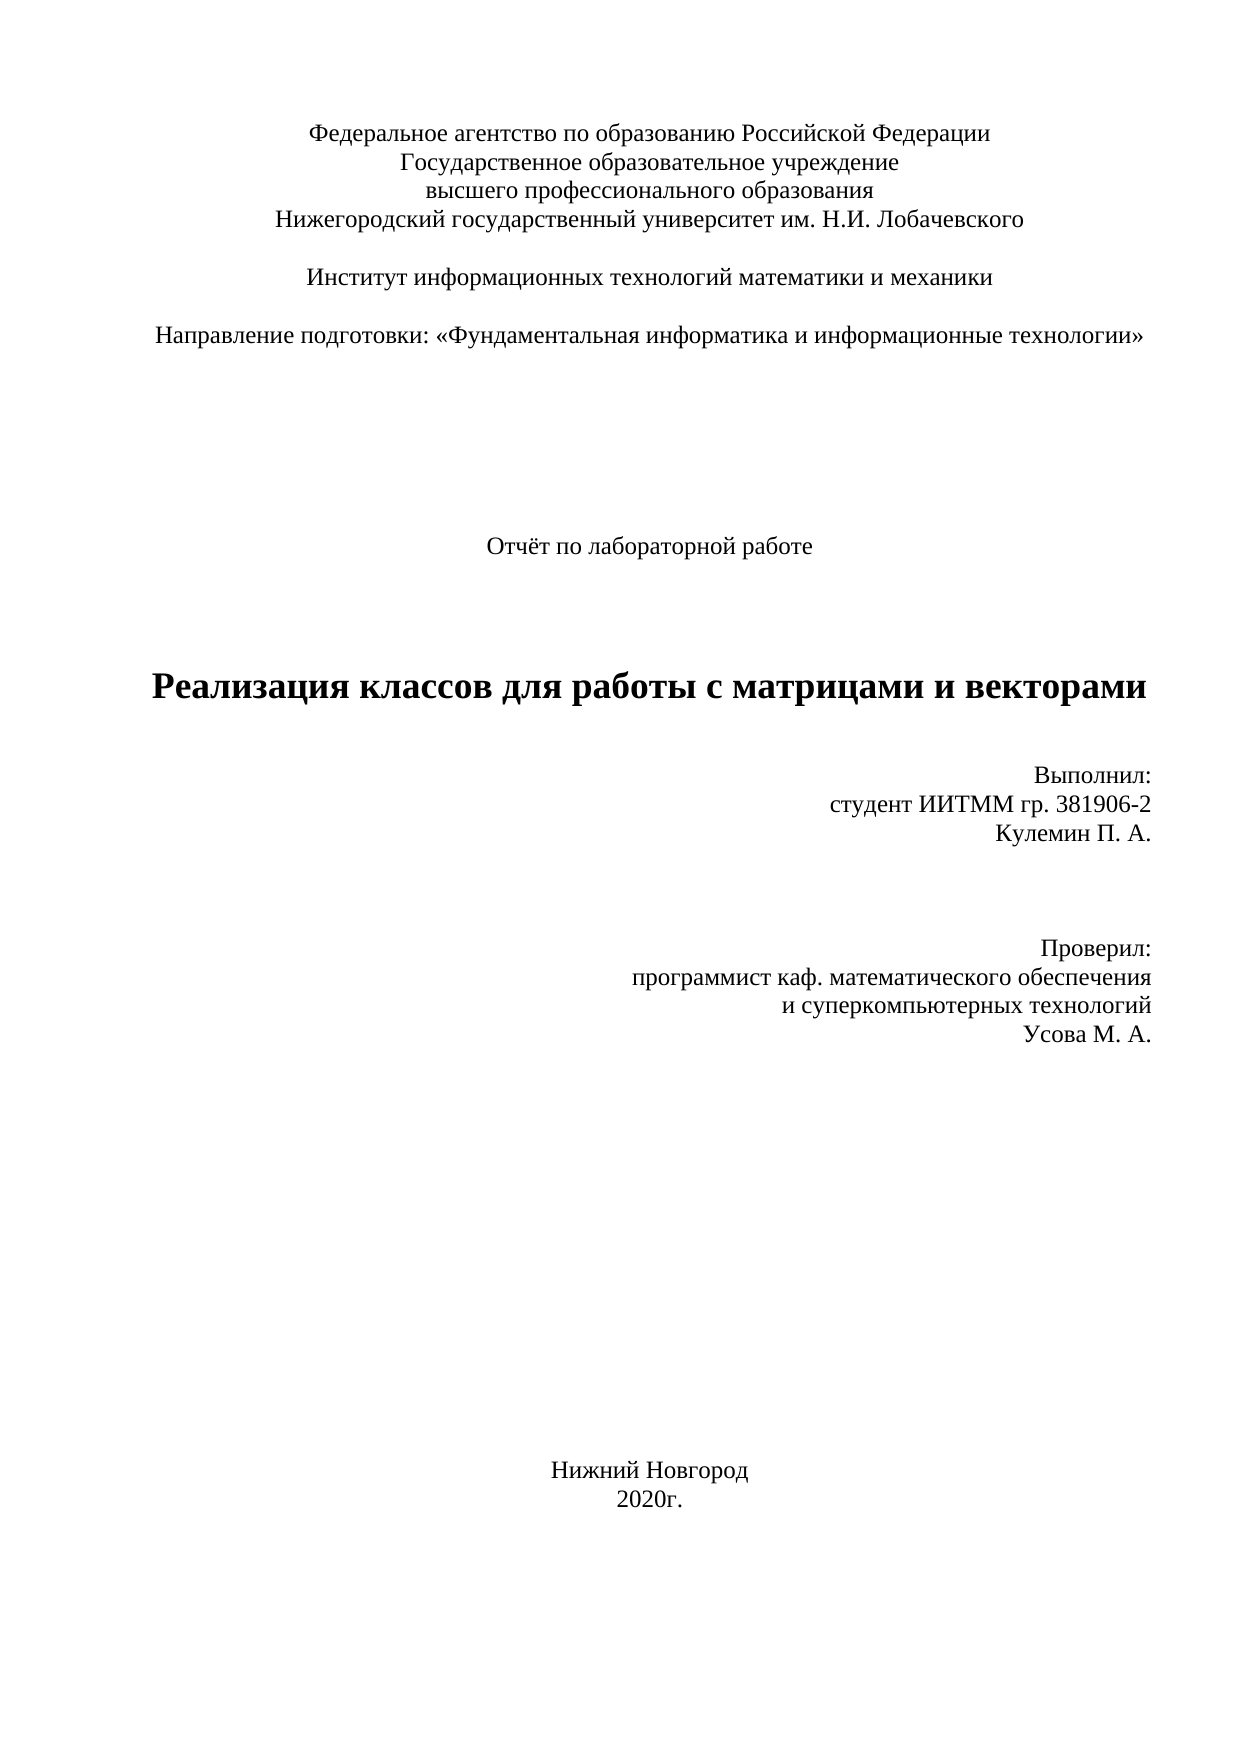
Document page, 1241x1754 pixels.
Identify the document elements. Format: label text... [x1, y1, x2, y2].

text Проверил: [148, 933, 1152, 962]
text Усова М. А. [148, 1019, 1152, 1048]
text Кулемин П. А. [148, 818, 1152, 847]
text Реализация классов для работы с матрицами и векторами [148, 663, 1152, 707]
text Нижний Новгород [148, 1455, 1152, 1484]
text Государственное образовательное учреждение [148, 147, 1152, 176]
text 2020г. [148, 1484, 1152, 1513]
text Нижегородский государственный университет им. Н.И. Лобачевского [148, 204, 1152, 233]
text и суперкомпьютерных технологий [148, 990, 1152, 1019]
text Институт информационных технологий математики и механики [148, 262, 1152, 291]
text студент ИИТММ гр. 381906-2 [738, 789, 1152, 818]
text Федеральное агентство по образованию Российской Федерации [148, 118, 1152, 147]
text Выполнил: [148, 760, 1152, 789]
text Отчёт по лабораторной работе [148, 531, 1152, 560]
text высшего профессионального образования [148, 176, 1152, 204]
text Направление подготовки: «Фундаментальная информатика и информационные технологии» [148, 320, 1152, 348]
text программист каф. математического обеспечения [148, 962, 1152, 990]
